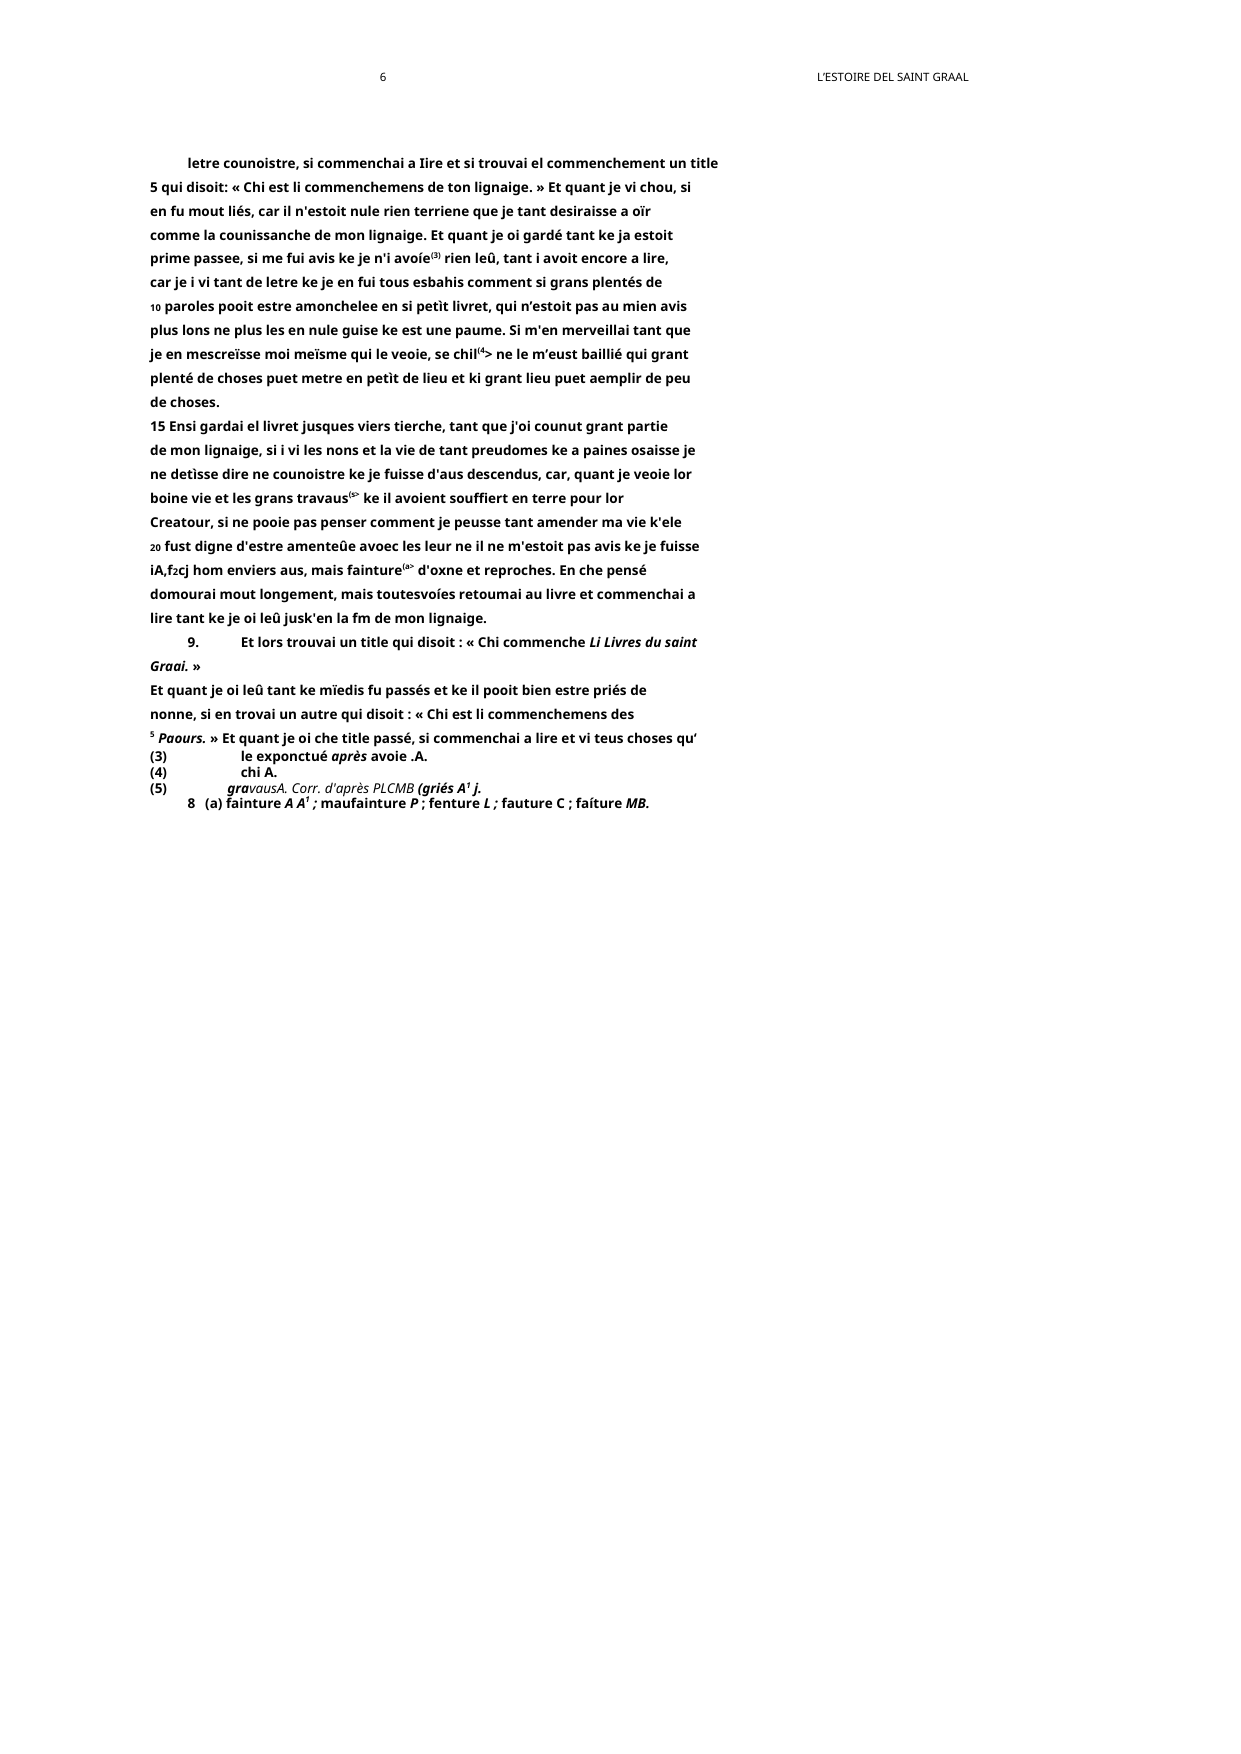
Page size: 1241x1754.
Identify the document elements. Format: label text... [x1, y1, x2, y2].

list chi A. [150, 764, 1090, 781]
text Et quant je oi leû tant ke mïedis fu passés et ke il pooit bien estre priés de nonne, si en trovai un autre qui disoit : « Chi est li commenchemens des 5 Paours. » Et quant je oi che title passé, si commenchai a lire et vi teus choses qu‘ [150, 676, 1090, 748]
list Et lors trouvai un title qui disoit : « Chi commenche Li Livres du saint Graai. » [150, 628, 1090, 676]
text letre counoistre, si commenchai a Iire et si trouvai el commenchement un title 5 qui disoit: « Chi est li commenchemens de ton lignaige. » Et quant je vi chou, si en fu mout liés, car il n'estoit nule rien terriene que je tant desiraisse a oïr comme la counissanche de mon lignaige. Et quant je oi gardé tant ke ja estoit prime passee, si me fui avis ke je n'i avoíe(3) rien leû, tant i avoit encore a lire, car je i vi tant de letre ke je en fui tous esbahis comment si grans plentés de 10 paroles pooit estre amonchelee en si petìt livret, qui n’estoit pas au mien avis plus lons ne plus les en nule guise ke est une paume. Si m'en merveillai tant que je en mescreïsse moi meïsme qui le veoie, se chil(4> ne le m’eust baillié qui grant plenté de choses puet metre en petìt de lieu et ki grant lieu puet aemplir de peu de choses. [150, 149, 1090, 412]
list le exponctué après avoie .A. [150, 748, 1090, 764]
text 8 (a) fainture A A1 ; maufainture P ; fenture L ; fauture C ; faíture MB. [150, 797, 1090, 811]
text 15 Ensi gardai el livret jusques viers tierche, tant que j'oi counut grant partie de mon lignaige, si i vi les nons et la vie de tant preudomes ke a paines osaisse je ne detìsse dire ne counoistre ke je fuisse d'aus descendus, car, quant je veoie lor boine vie et les grans travaus(s> ke il avoient souffiert en terre pour lor Creatour, si ne pooie pas penser comment je peusse tant amender ma vie k'ele 20 fust digne d'estre amenteûe avoec les leur ne il ne m'estoit pas avis ke je fuisse iA,f2cj hom enviers aus, mais fainture(a> d'oxne et reproches. En che pensé domourai mout longement, mais toutesvoíes retoumai au livre et commenchai a lire tant ke je oi leû jusk'en la fm de mon lignaige. [150, 412, 1090, 628]
list gravausA. Corr. d'après PLCMB (griés A1 j. [150, 781, 1090, 797]
